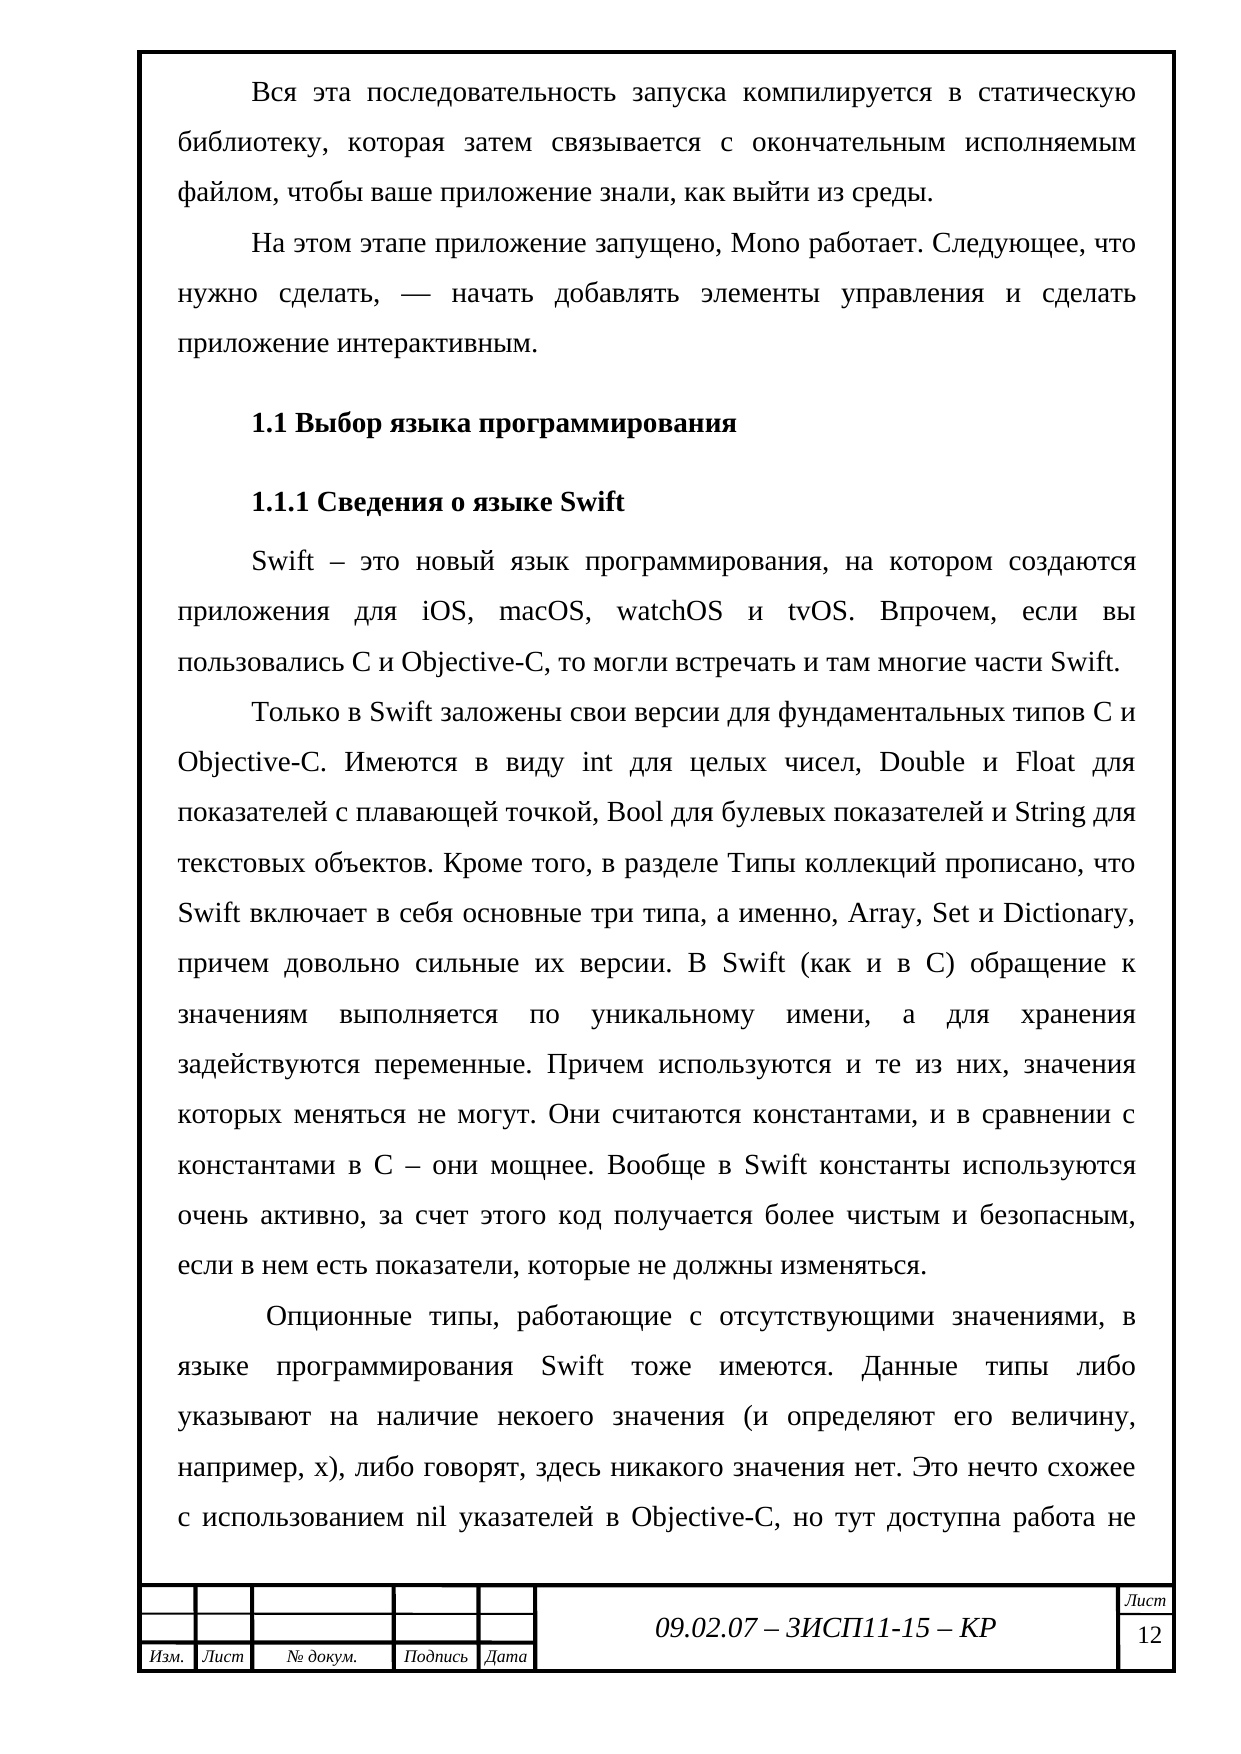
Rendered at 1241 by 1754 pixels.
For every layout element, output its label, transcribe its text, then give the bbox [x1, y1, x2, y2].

subtitle 1.1 Выбор языка программирования [177, 405, 1137, 438]
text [177, 1298, 1137, 1532]
text Вся эта последовательность запуска компилируется в статическую библиотеку, которая затем связывается с окончательным исполняемым файлом, чтобы ваше приложение знали, как выйти из среды. [177, 74, 1137, 208]
text Swift – это новый язык программирования, на котором создаются приложения для iOS, macOS, watchOS и tvOS. Впрочем, если вы пользовались C и Objective-C, то могли встречать и там многие части Swift. [177, 543, 1137, 677]
text На этом этапе приложение запущено, Mono работает. Следующее, что нужно сделать, — начать добавлять элементы управления и сделать приложение интерактивным. [177, 225, 1137, 359]
text Только в Swift заложены свои версии для фундаментальных типов C и Objective-C. Имеются в виду int для целых чисел, Double и Float для показателей с плавающей точкой, Bool для булевых показателей и String для текстовых объектов. Кроме того, в разделе Типы коллекций прописано, что Swift включает в себя основные три типа, а именно, Array, Set и Dictionary, причем довольно сильные их версии. В Swift (как и в С) обращение к значениям выполняется по уникальному имени, а для хранения задействуются переменные. Причем используются и те из них, значения которых меняться не могут. Они считаются константами, и в сравнении с константами в С – они мощнее. Вообще в Swift константы используются очень активно, за счет этого код получается более чистым и безопасным, если в нем есть показатели, которые не должны изменяться. [177, 694, 1137, 1281]
subtitle 1.1.1 Сведения о языке Swift [177, 484, 1137, 518]
